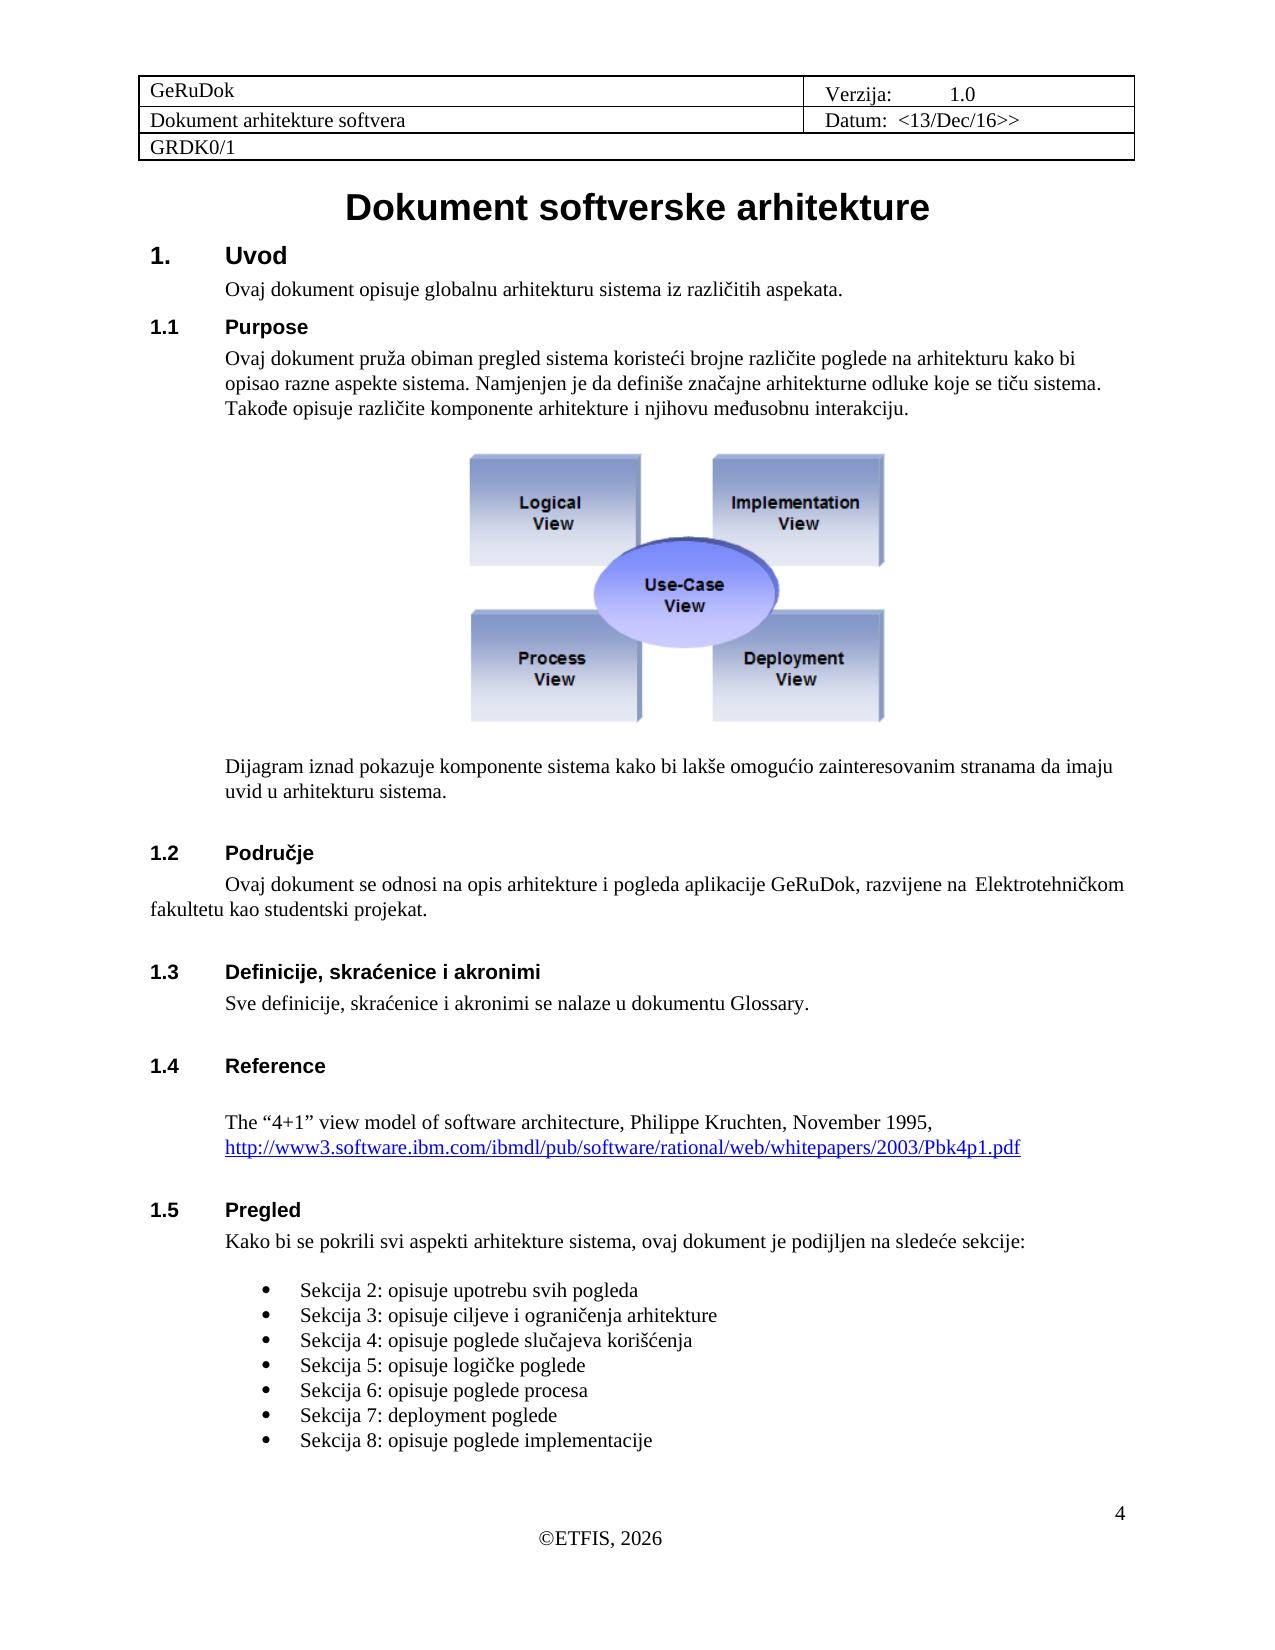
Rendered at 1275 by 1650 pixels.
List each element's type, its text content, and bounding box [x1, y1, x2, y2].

list Sekcija 2: opisuje upotrebu svih pogleda [262, 1277, 1125, 1302]
list Sekcija 3: opisuje ciljeve i ograničenja arhitekture [262, 1302, 1125, 1327]
text Ovaj dokument opisuje globalnu arhitekturu sistema iz različitih aspekata. [150, 276, 1125, 301]
subtitle Uvod [150, 241, 1125, 270]
list Sekcija 7: deployment poglede [262, 1402, 1125, 1427]
text Sve definicije, skraćenice i akronimi se nalaze u dokumentu Glossary. [150, 990, 1125, 1015]
picture [460, 444, 890, 728]
list Sekcija 5: opisuje logičke poglede [262, 1352, 1125, 1377]
text The “4+1” view model of software architecture, Philippe Kruchten, November 1995, http://www3.software.ibm.com/ibmdl/pub/software/rational/web/whitepapers/2003/Pbk4p1.pdf [150, 1109, 1125, 1159]
text Dijagram iznad pokazuje komponente sistema kako bi lakše omogućio zainteresovanim stranama da imaju uvid u arhitekturu sistema. [225, 753, 1125, 803]
list Sekcija 8: opisuje poglede implementacije [262, 1427, 1125, 1452]
list Sekcija 4: opisuje poglede slučajeva korišćenja [262, 1327, 1125, 1352]
title Dokument softverske arhitekture [150, 185, 1125, 228]
subtitle Reference [150, 1053, 1125, 1078]
list Sekcija 6: opisuje poglede procesa [262, 1377, 1125, 1402]
text Ovaj dokument pruža obiman pregled sistema koristeći brojne različite poglede na arhitekturu kako bi opisao razne aspekte sistema. Namjenjen je da definiše značajne arhitekturne odluke koje se tiču sistema. Takođe opisuje različite komponente arhitekture i njihovu međusobnu interakciju. [225, 345, 1125, 420]
subtitle Pregled [150, 1196, 1125, 1221]
subtitle Purpose [150, 313, 1125, 338]
subtitle Definicije, skraćenice i akronimi [150, 959, 1125, 984]
text Ovaj dokument se odnosi na opis arhitekture i pogleda aplikacije GeRuDok, razvijene na Elektrotehničkom fakultetu kao studentski projekat. [150, 871, 1125, 921]
subtitle Područje [150, 840, 1125, 865]
text Kako bi se pokrili svi aspekti arhitekture sistema, ovaj dokument je podijljen na sledeće sekcije: [150, 1228, 1125, 1253]
